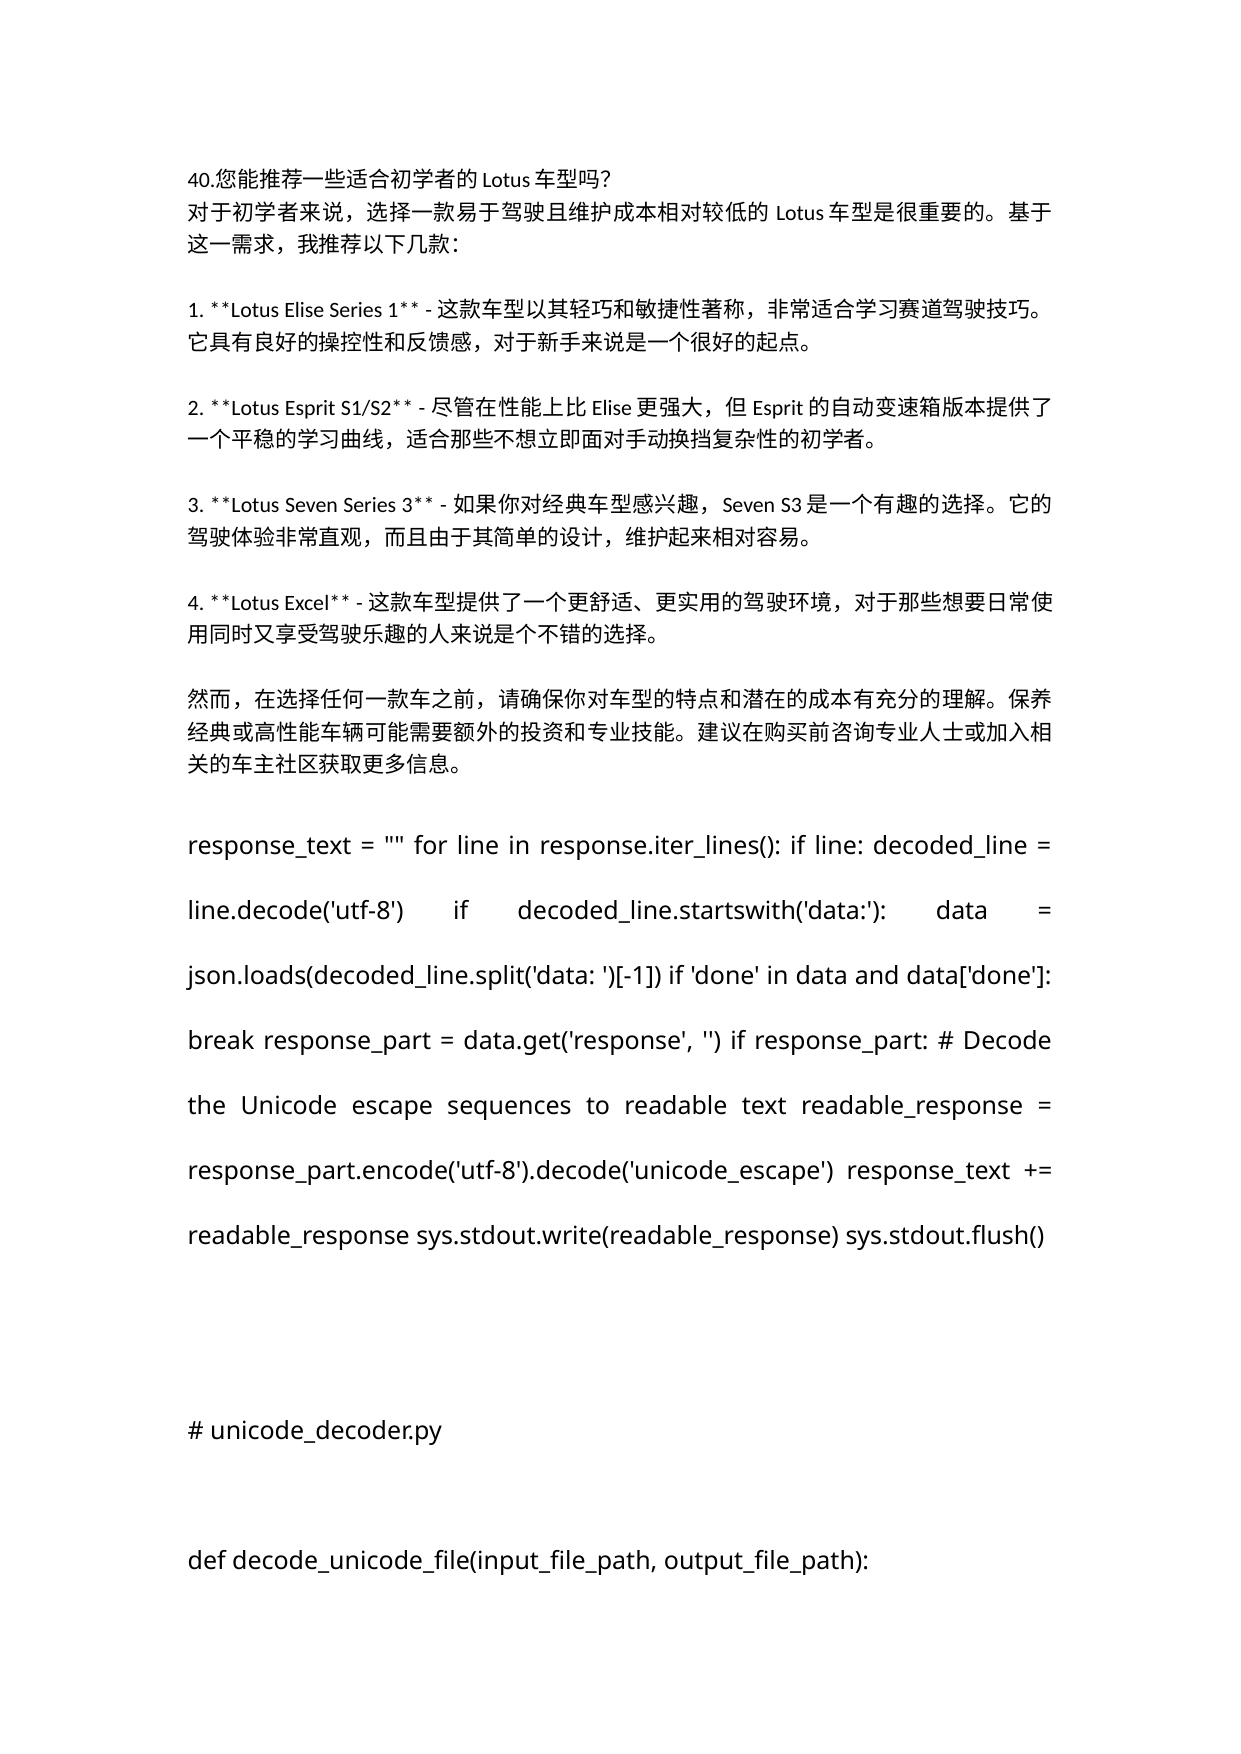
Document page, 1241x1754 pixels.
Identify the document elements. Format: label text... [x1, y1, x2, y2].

list def decode_unicode_file(input_file_path, output_file_path): [187, 1527, 1053, 1592]
list 对于初学者来说，选择一款易于驾驶且维护成本相对较低的Lotus车型是很重要的。基于这一需求，我推荐以下几款： [187, 194, 1053, 259]
list 2. **Lotus Esprit S1/S2** - 尽管在性能上比Elise更强大，但Esprit的自动变速箱版本提供了一个平稳的学习曲线，适合那些不想立即面对手动换挡复杂性的初学者。 [187, 389, 1053, 454]
list 40.您能推荐一些适合初学者的Lotus车型吗？ [187, 162, 1053, 194]
list response_text = "" for line in response.iter_lines(): if line: decoded_line = line.decode('utf-8') if decoded_line.startswith('data:'): data = json.loads(decoded_line.split('data: ')[-1]) if 'done' in data and data['done']: break response_part = data.get('response', '') if response_part: # Decode the Unicode escape sequences to readable text readable_response = response_part.encode('utf-8').decode('unicode_escape') response_text += readable_response sys.stdout.write(readable_response) sys.stdout.flush() [187, 812, 1053, 1267]
list 然而，在选择任何一款车之前，请确保你对车型的特点和潜在的成本有充分的理解。保养经典或高性能车辆可能需要额外的投资和专业技能。建议在购买前咨询专业人士或加入相关的车主社区获取更多信息。 [187, 682, 1053, 779]
list 4. **Lotus Excel** - 这款车型提供了一个更舒适、更实用的驾驶环境，对于那些想要日常使用同时又享受驾驶乐趣的人来说是个不错的选择。 [187, 584, 1053, 649]
list # unicode_decoder.py [187, 1397, 1053, 1462]
list 3. **Lotus Seven Series 3** - 如果你对经典车型感兴趣，Seven S3是一个有趣的选择。它的驾驶体验非常直观，而且由于其简单的设计，维护起来相对容易。 [187, 487, 1053, 552]
list 1. **Lotus Elise Series 1** - 这款车型以其轻巧和敏捷性著称，非常适合学习赛道驾驶技巧。它具有良好的操控性和反馈感，对于新手来说是一个很好的起点。 [187, 292, 1053, 357]
